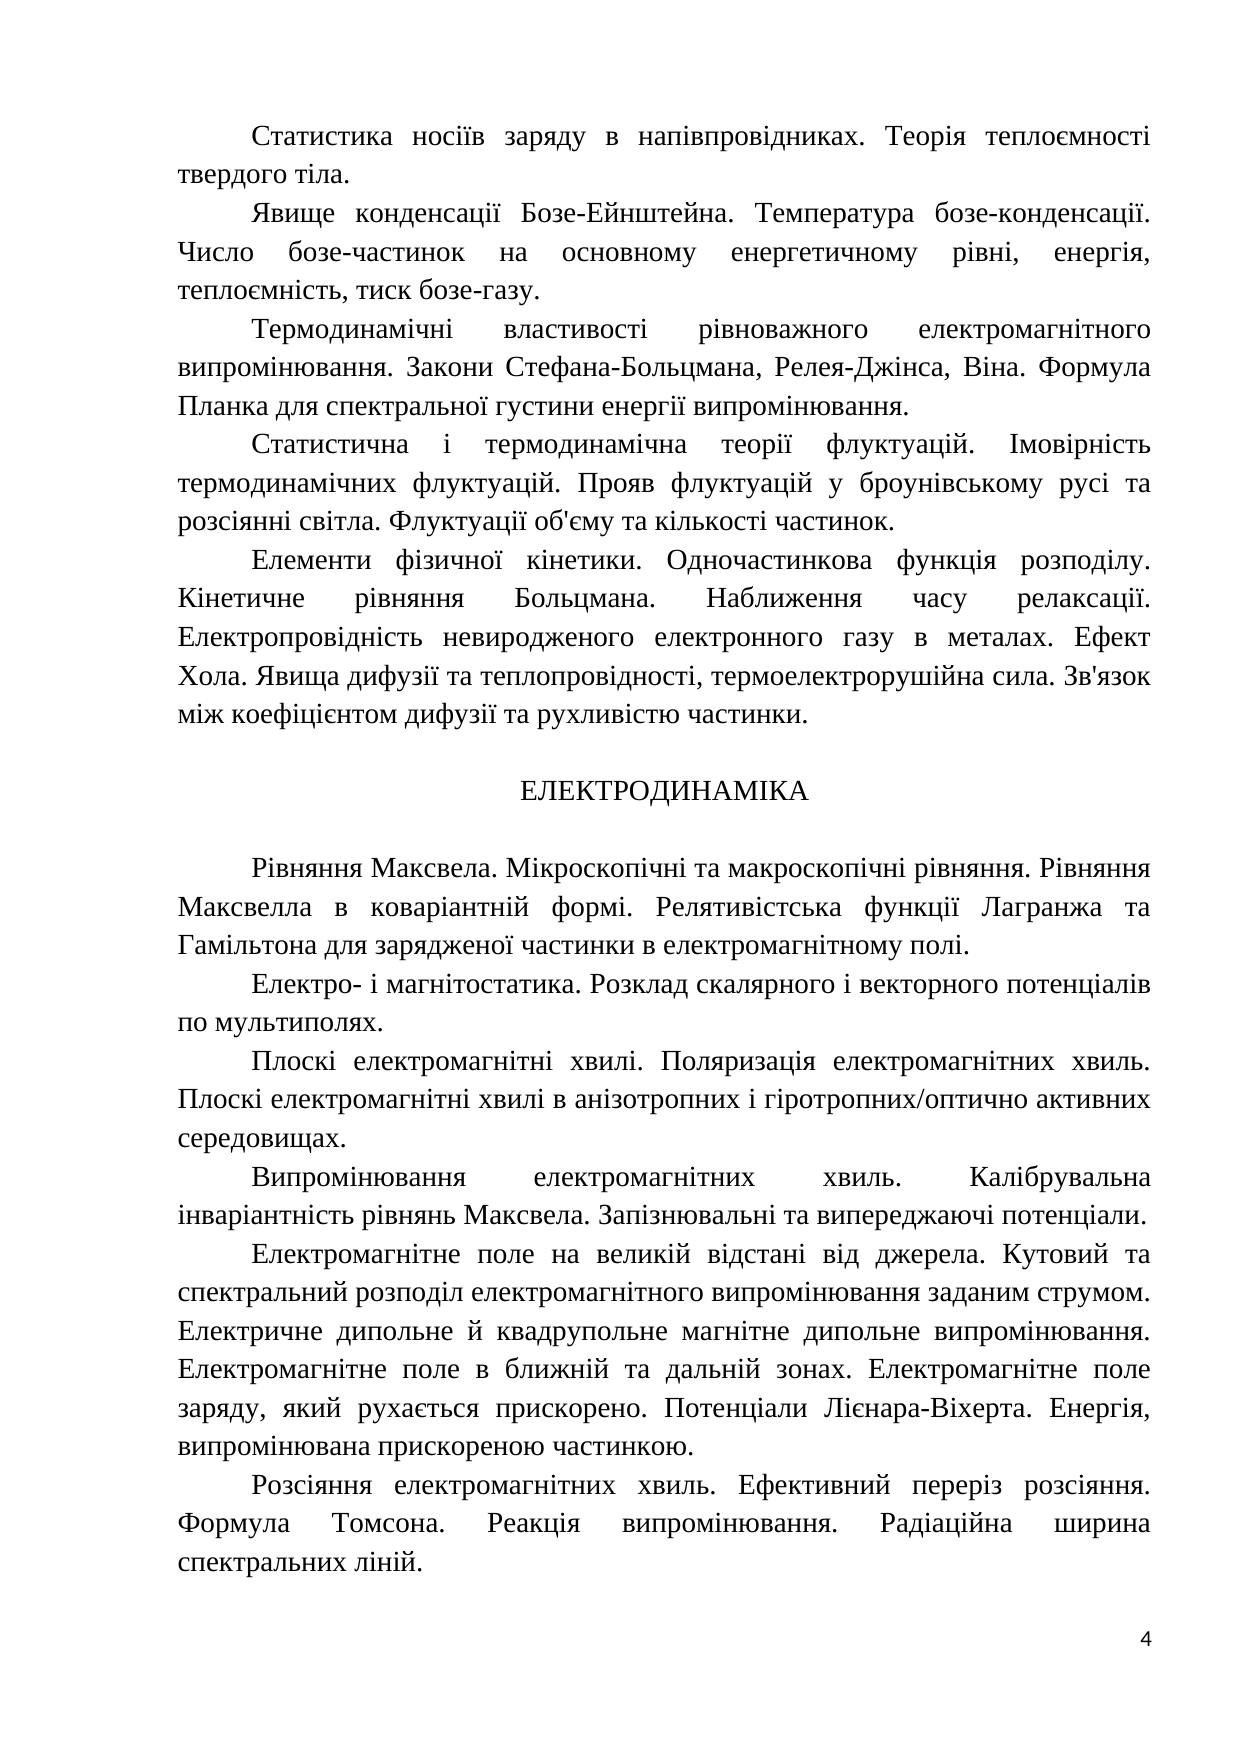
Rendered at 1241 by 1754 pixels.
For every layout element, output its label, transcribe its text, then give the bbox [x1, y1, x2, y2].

text ЕЛЕКТРОДИНАМІКА [177, 773, 1152, 807]
text Термодинамiчнi властивості рівноважного електромагнітного випромінювання. Закони Стефана-Больцмана, Релея-Джінса, Віна. Формула Планка для спектральної густини енергії випромінювання. [177, 311, 1152, 421]
text Статистика носіїв заряду в напівпровідниках. Теорія теплоємності твердого тіла. [177, 118, 1152, 190]
text Елементи фізичної кінетики. Одночастинкова функція розподілу. Кінетичне рівняння Больцмана. Наближення часу релаксації. Електропровiднiсть невиродженого електронного газу в металах. Ефект Хола. Явища дифузії та теплопровідності, термоелектрорушійна сила. Зв'язок між коефіцієнтом дифузії та рухливістю частинки. [177, 542, 1152, 730]
text Розсіяння електромагнітних хвиль. Ефективний переріз розсіяння. Формула Томсона. Реакція випромінювання. Радіаційна ширина спектральних ліній. [177, 1467, 1152, 1578]
text Випромінювання електромагнітних хвиль. Калібрувальна інваріантність рівнянь Максвела. Запізнювальні та випереджаючі потенціали. [177, 1159, 1152, 1231]
text Явище конденсації Бозе-Ейнштейна. Температура бозе-конденсації. Число бозе-частинок на основному енергетичному рівні, енергія, теплоємність, тиск бозе-газу. [177, 195, 1152, 306]
text Електро- і магнітостатика. Розклад скалярного і векторного потенціалів по мультиполях. [177, 966, 1152, 1038]
text Плоскі електромагнітні хвилі. Поляризація електромагнітних хвиль. Плоскі електромагнітні хвилі в анізотропних і гіротропних/оптично активних середовищах. [177, 1043, 1152, 1154]
text Статистична і термодинамічна теорії флуктуацій. Імовірність термодинамічних флуктуацій. Прояв флуктуацій у броунівському русі та розсіянні світла. Флуктуації об'єму та кількості частинок. [177, 426, 1152, 537]
text Електромагнітне поле на великій відстані від джерела. Кутовий та спектральний розподіл електромагнітного випромінювання заданим струмом. Електричне дипольне й квадрупольне магнітне дипольне випромінювання. Електромагнітне поле в ближній та дальній зонах. Електромагнітне поле заряду, який рухається прискорено. Потенціали Лієнара-Віхерта. Енергія, випромінювана прискореною частинкою. [177, 1236, 1152, 1462]
text Рівняння Максвела. Мікроскопічні та макроскопічні рівняння. Рівняння Максвелла в коваріантній формі. Релятивістська функції Лагранжа та Гамільтона для зарядженої частинки в електромагнітному полі. [177, 850, 1152, 961]
